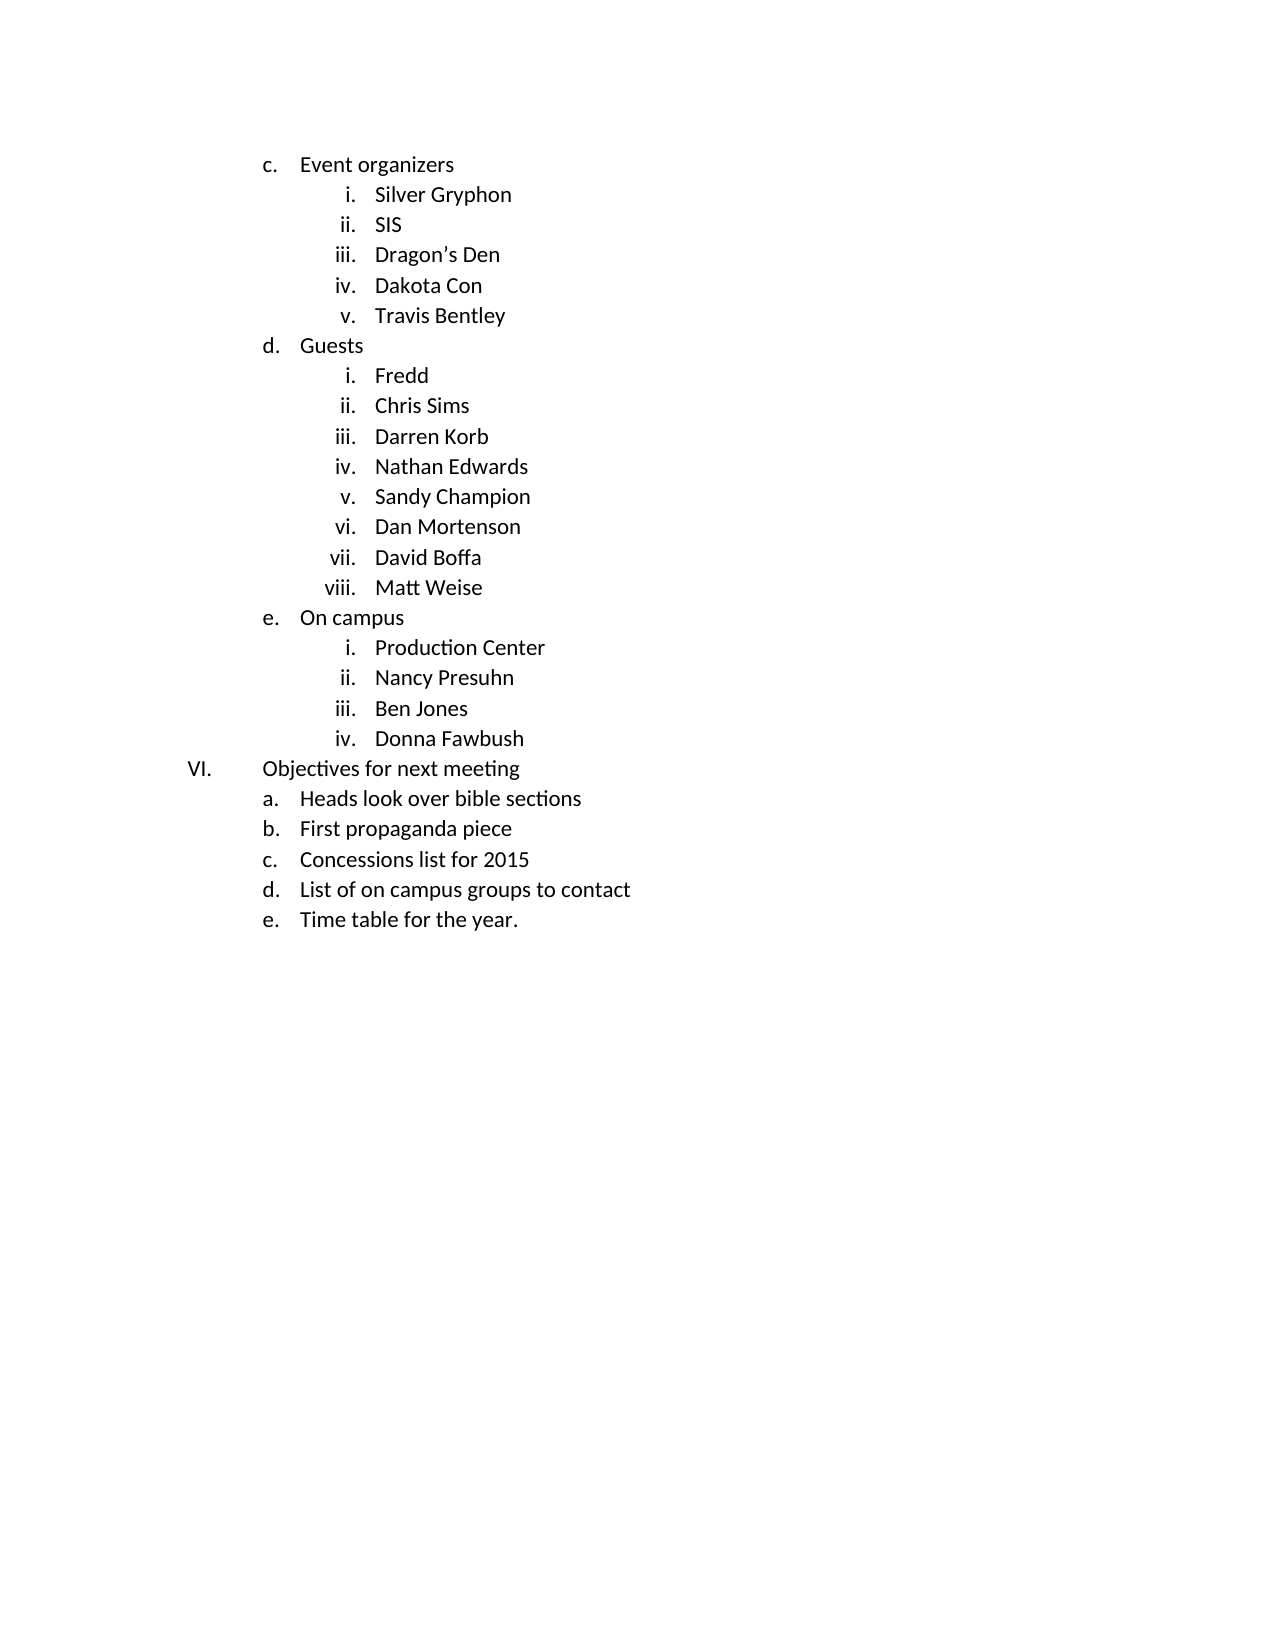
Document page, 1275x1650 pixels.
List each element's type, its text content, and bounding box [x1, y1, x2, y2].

list Dragon’s Den [356, 241, 1125, 269]
list Guests [262, 331, 1125, 359]
list Darren Korb [356, 422, 1125, 450]
list First propaganda piece [262, 814, 1125, 843]
list Heads look over bible sections [262, 784, 1125, 812]
list On campus [262, 603, 1125, 631]
list List of on campus groups to contact [262, 875, 1125, 903]
list Production Center [356, 633, 1125, 661]
list Nathan Edwards [356, 452, 1125, 480]
list Travis Bentley [356, 301, 1125, 329]
list Chris Sims [356, 392, 1125, 420]
list Time table for the year. [262, 905, 1125, 933]
list SIS [356, 210, 1125, 238]
list Event organizers [262, 150, 1125, 178]
list Nancy Presuhn [356, 663, 1125, 692]
list Donna Fawbush [356, 724, 1125, 752]
list David Boffa [356, 543, 1125, 571]
list Dan Mortenson [356, 512, 1125, 541]
list Ben Jones [356, 694, 1125, 722]
list Sandy Champion [356, 482, 1125, 510]
list Silver Gryphon [356, 180, 1125, 208]
list Concessions list for 2015 [262, 845, 1125, 873]
list Matt Weise [356, 573, 1125, 601]
list Dakota Con [356, 271, 1125, 299]
list Fredd [356, 361, 1125, 389]
list Objectives for next meeting [187, 754, 1125, 782]
